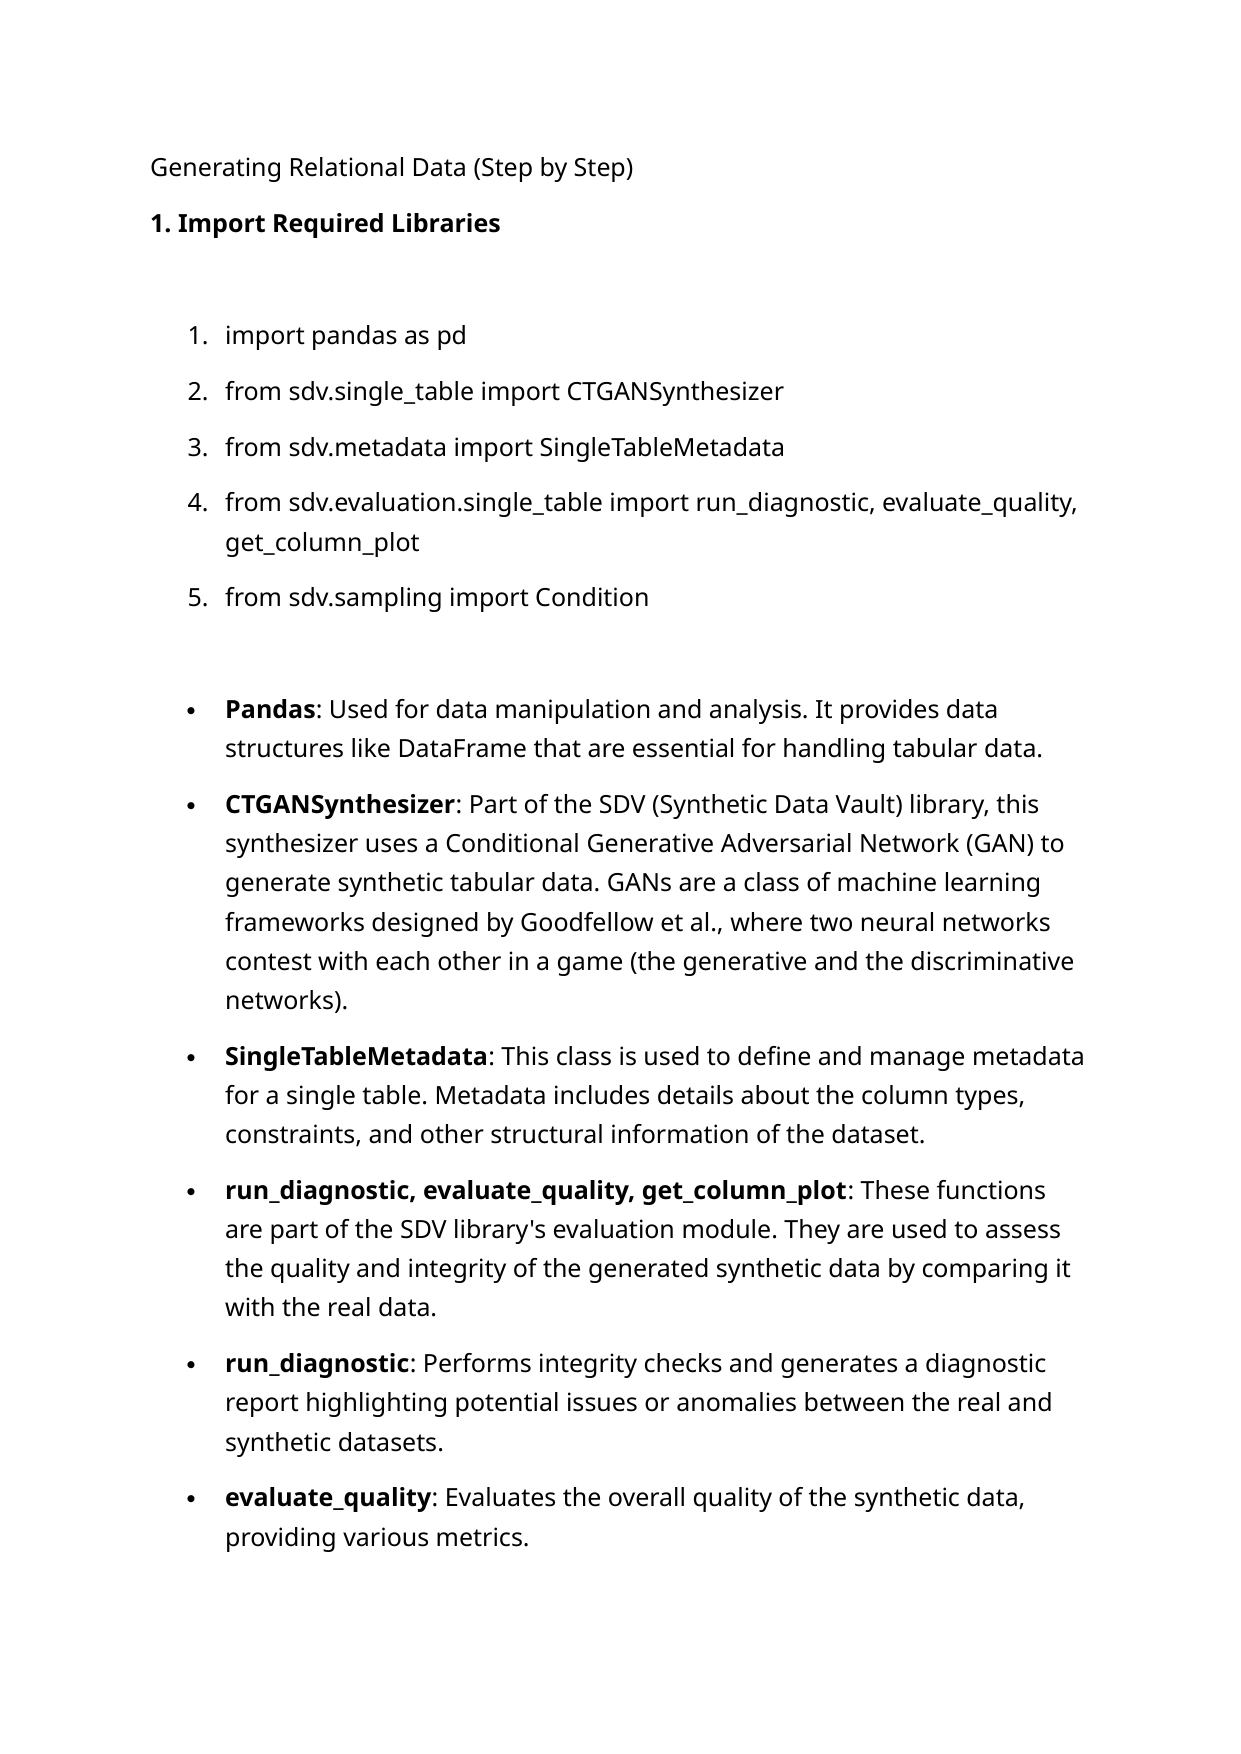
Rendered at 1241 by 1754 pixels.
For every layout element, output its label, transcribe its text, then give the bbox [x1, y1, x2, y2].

list run_diagnostic: Performs integrity checks and generates a diagnostic report highlighting potential issues or anomalies between the real and synthetic datasets. [187, 1346, 1090, 1458]
list run_diagnostic, evaluate_quality, get_column_plot: These functions are part of the SDV library's evaluation module. They are used to assess the quality and integrity of the generated synthetic data by comparing it with the real data. [187, 1172, 1090, 1324]
list Pandas: Used for data manipulation and analysis. It provides data structures like DataFrame that are essential for handling tabular data. [187, 692, 1090, 765]
list from sdv.evaluation.single_table import run_diagnostic, evaluate_quality, get_column_plot [187, 485, 1090, 558]
text 1. Import Required Libraries [150, 206, 1090, 240]
list from sdv.sampling import Condition [187, 580, 1090, 614]
text Generating Relational Data (Step by Step) [150, 150, 1090, 184]
list CTGANSynthesizer: Part of the SDV (Synthetic Data Vault) library, this synthesizer uses a Conditional Generative Adversarial Network (GAN) to generate synthetic tabular data. GANs are a class of machine learning frameworks designed by Goodfellow et al., where two neural networks contest with each other in a game (the generative and the discriminative networks). [187, 787, 1090, 1017]
list SingleTableMetadata: This class is used to define and manage metadata for a single table. Metadata includes details about the column types, constraints, and other structural information of the dataset. [187, 1038, 1090, 1151]
list from sdv.metadata import SingleTableMetadata [187, 429, 1090, 463]
list import pandas as pd [187, 317, 1090, 352]
list from sdv.single_table import CTGANSynthesizer [187, 373, 1090, 407]
list evaluate_quality: Evaluates the overall quality of the synthetic data, providing various metrics. [187, 1480, 1090, 1553]
